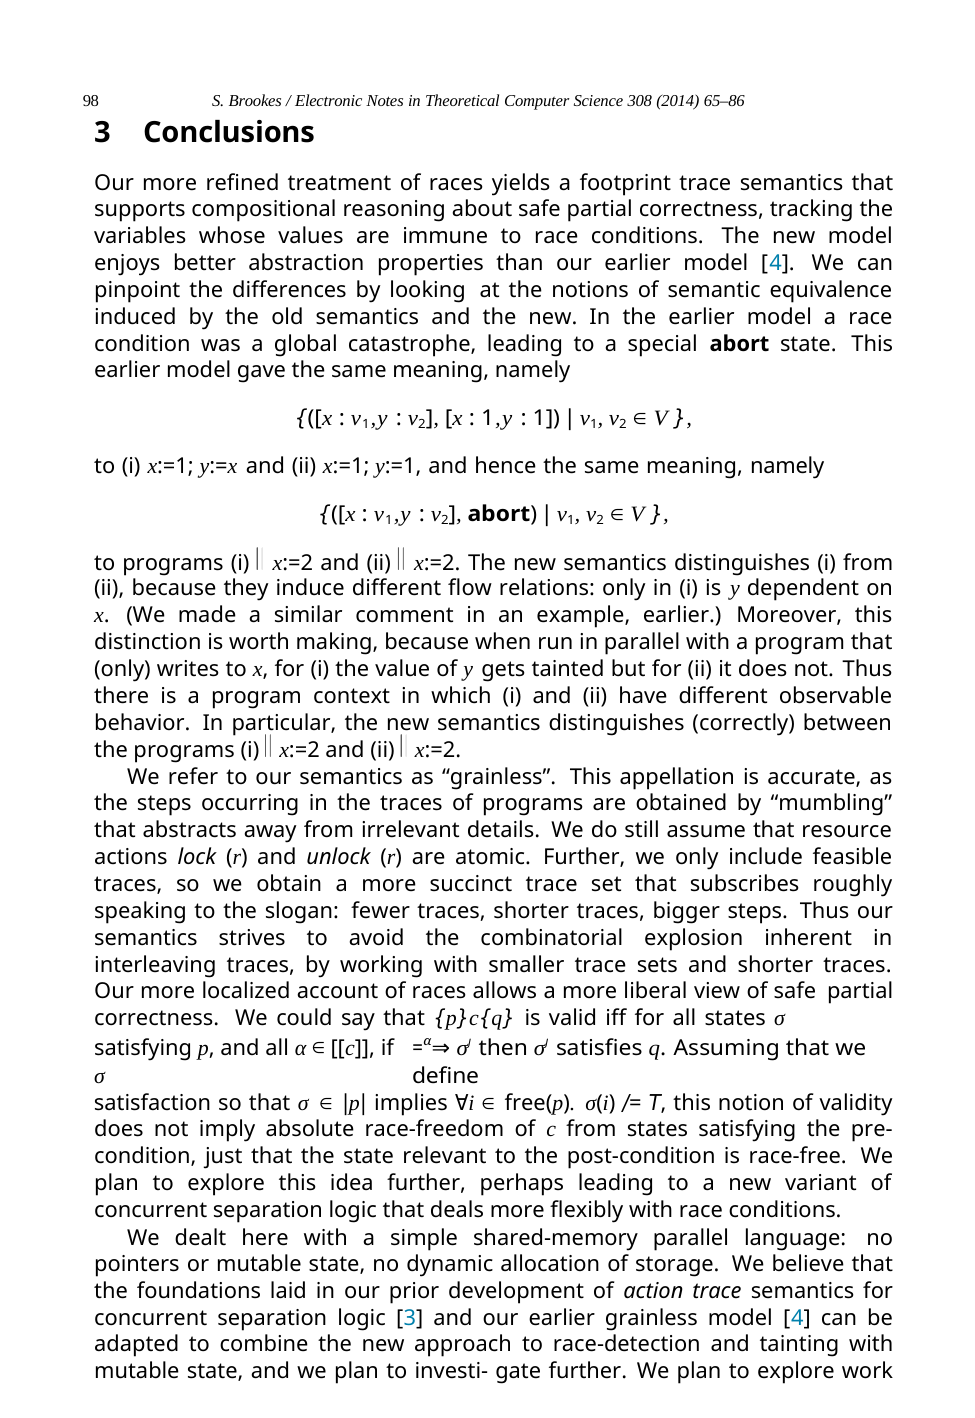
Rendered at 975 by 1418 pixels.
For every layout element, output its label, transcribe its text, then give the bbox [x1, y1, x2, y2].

picture [397, 547, 404, 570]
text to (i) x:=1; y:=x and (ii) x:=1; y:=1, and hence the same meaning, namely [94, 450, 904, 480]
text to programs (i) x:=2 and (ii) x:=2. The new semantics distinguishes (i) from (ii), because they induce different flow relations: only in (i) is y dependent on x. (We made a similar comment in an example, earlier.) Moreover, this distinction is worth making, because when run in parallel with a program that (only) writes to x, for (i) the value of y gets tainted but for (ii) it does not. Thus there is a program context in which (i) and (ii) have different observable behavior. In particular, the new semantics distinguishes (correctly) between the programs (i) x:=2 and (ii) x:=2. [94, 548, 893, 763]
text satisfying p, and all α ∈ [[c]], if σ [94, 1032, 399, 1089]
text We refer to our semantics as “grainless”. This appellation is accurate, as the steps occurring in the traces of programs are obtained by “mumbling” that abstracts away from irrelevant details. We do still assume that resource actions lock (r) and unlock (r) are atomic. Further, we only include feasible traces, so we obtain a more succinct trace set that subscribes roughly speaking to the slogan: fewer traces, shorter traces, bigger steps. Thus our semantics strives to avoid the combinatorial explosion inherent in interleaving traces, by working with smaller trace sets and shorter traces. Our more localized account of races allows a more liberal view of safe partial correctness. We could say that {p}c{q} is valid iff for all states σ [94, 763, 893, 1032]
text {([x : v1,y : v2], abort) | v1, v2 ∈ V }, [82, 498, 904, 528]
picture [265, 734, 271, 757]
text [94, 1224, 893, 1385]
text {([x : v1,y : v2], [x : 1,y : 1]) | v1, v2 ∈ V }, [82, 402, 904, 432]
text =α⇒ σj then σj satisfies q. Assuming that we define [412, 1032, 904, 1089]
picture [256, 547, 263, 570]
text satisfaction so that σ ∈ |p| implies ∀i ∈ free(p). σ(i) /= T, this notion of validity does not imply absolute race-freedom of c from states satisfying the pre-condition, just that the state relevant to the post-condition is race-free. We plan to explore this idea further, perhaps leading to a new variant of concurrent separation logic that deals more flexibly with race conditions. [94, 1089, 893, 1223]
subtitle Conclusions [94, 111, 904, 151]
text Our more refined treatment of races yields a footprint trace semantics that supports compositional reasoning about safe partial correctness, tracking the variables whose values are immune to race conditions. The new model enjoys better abstraction properties than our earlier model [4]. We can pinpoint the differences by looking at the notions of semantic equivalence induced by the old semantics and the new. In the earlier model a race condition was a global catastrophe, leading to a special abort state. This earlier model gave the same meaning, namely [94, 169, 893, 384]
picture [400, 734, 407, 757]
